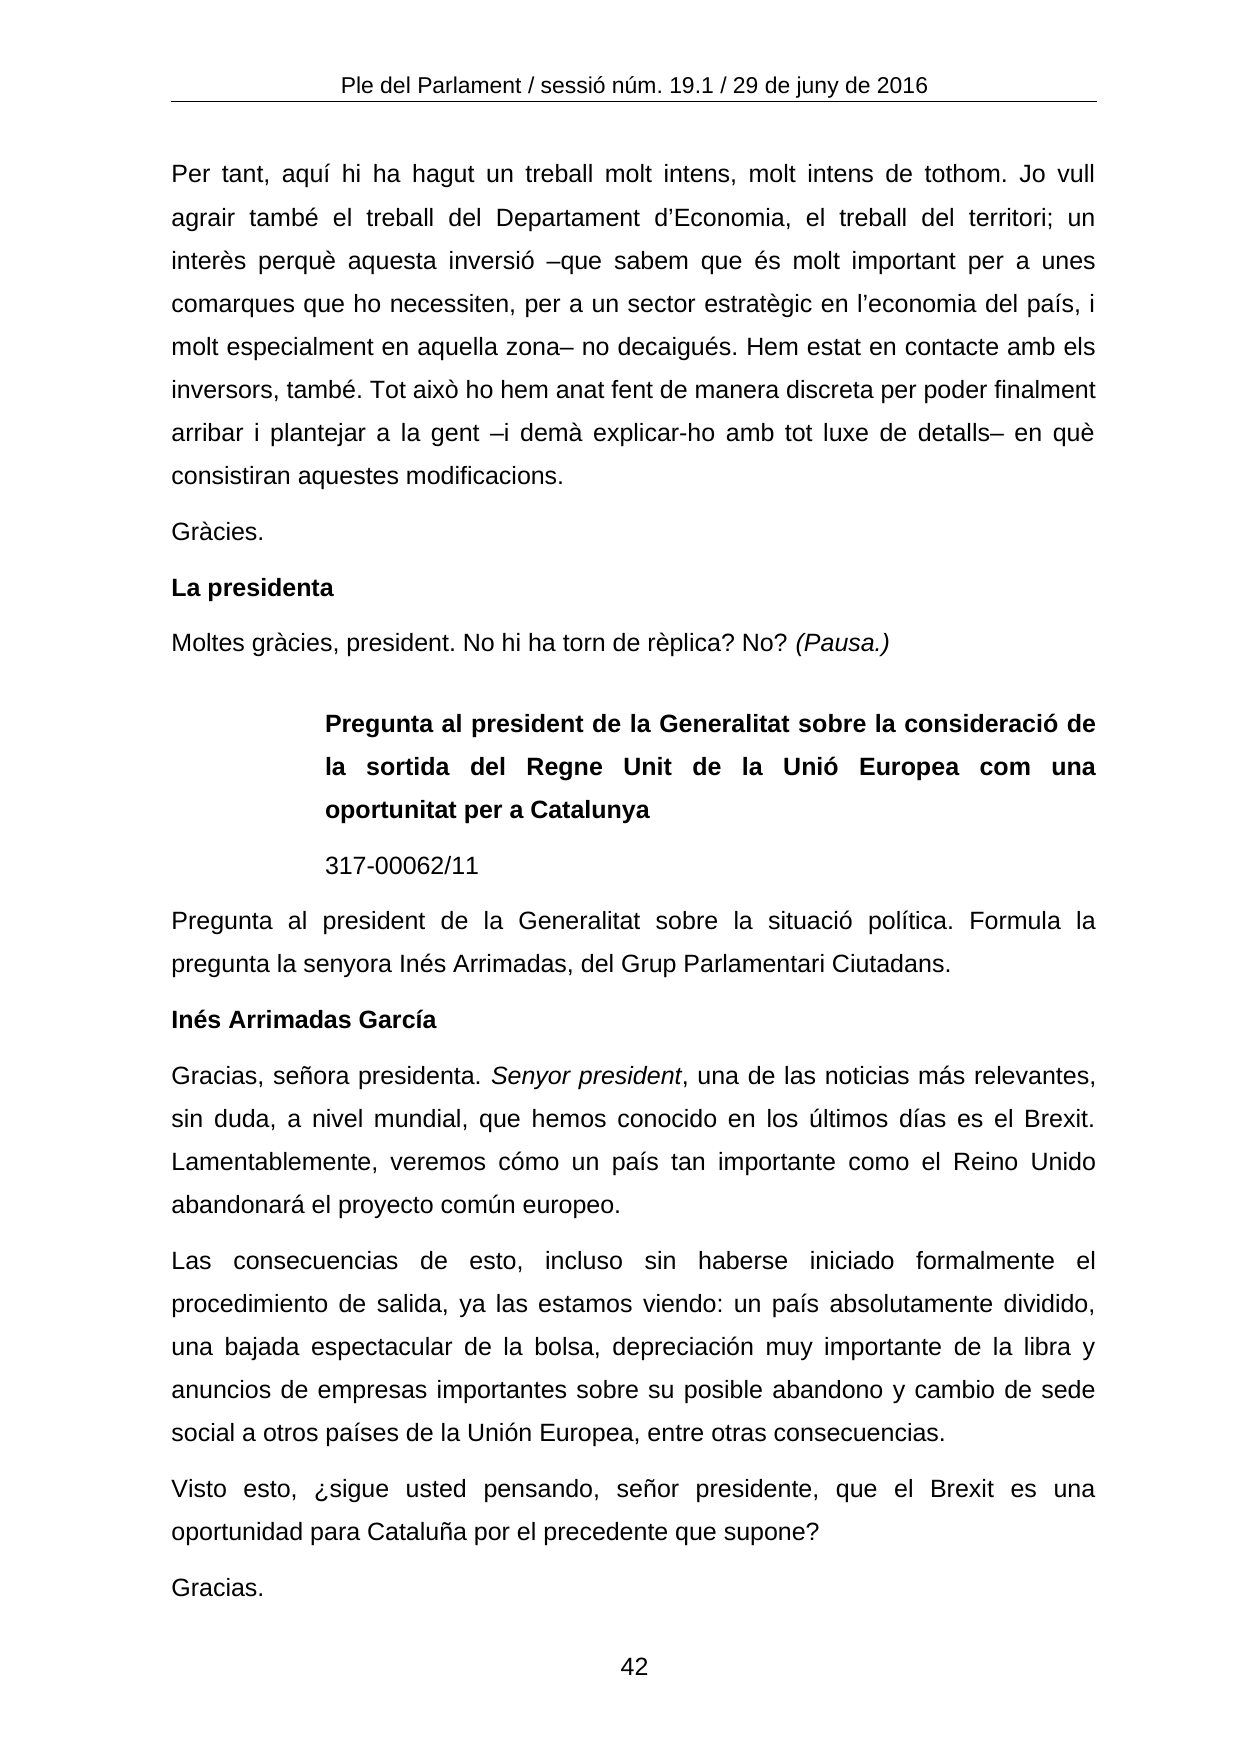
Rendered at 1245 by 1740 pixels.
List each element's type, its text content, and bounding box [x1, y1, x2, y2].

text La presidenta [171, 573, 1097, 601]
text Gracias. [171, 1573, 1097, 1601]
text 317-00062/11 [325, 851, 1097, 879]
text Las consecuencias de esto, incluso sin haberse iniciado formalmente el procedimiento de salida, ya las estamos viendo: un país absolutamente dividido, una bajada espectacular de la bolsa, depreciación muy importante de la libra y anuncios de empresas importantes sobre su posible abandono y cambio de sede social a otros países de la Unión Europea, entre otras consecuencias. [171, 1246, 1097, 1447]
text Inés Arrimadas García [171, 1005, 1097, 1034]
text Moltes gràcies, president. No hi ha torn de rèplica? No? (Pausa.) [171, 628, 1097, 657]
text Pregunta al president de la Generalitat sobre la consideració de la sortida del Regne Unit de la Unió Europea com una oportunitat per a Catalunya [325, 709, 1097, 824]
text Gracias, señora presidenta. Senyor president, una de las noticias más relevantes, sin duda, a nivel mundial, que hemos conocido en los últimos días es el Brexit. Lamentablemente, veremos cómo un país tan importante como el Reino Unido abandonará el proyecto común europeo. [171, 1061, 1097, 1219]
text Pregunta al president de la Generalitat sobre la situació política. Formula la pregunta la senyora Inés Arrimadas, del Grup Parlamentari Ciutadans. [171, 906, 1097, 978]
text Visto esto, ¿sigue usted pensando, señor presidente, que el Brexit es una oportunidad para Cataluña por el precedente que supone? [171, 1474, 1097, 1546]
text Per tant, aquí hi ha hagut un treball molt intens, molt intens de tothom. Jo vull agrair també el treball del Departament d’Economia, el treball del territori; un interès perquè aquesta inversió –que sabem que és molt important per a unes comarques que ho necessiten, per a un sector estratègic en l’economia del país, i molt especialment en aquella zona– no decaigués. Hem estat en contacte amb els inversors, també. Tot això ho hem anat fent de manera discreta per poder finalment arribar i plantejar a la gent –i demà explicar-ho amb tot luxe de detalls– en què consistiran aquestes modificacions. [171, 159, 1097, 490]
text Gràcies. [171, 517, 1097, 546]
